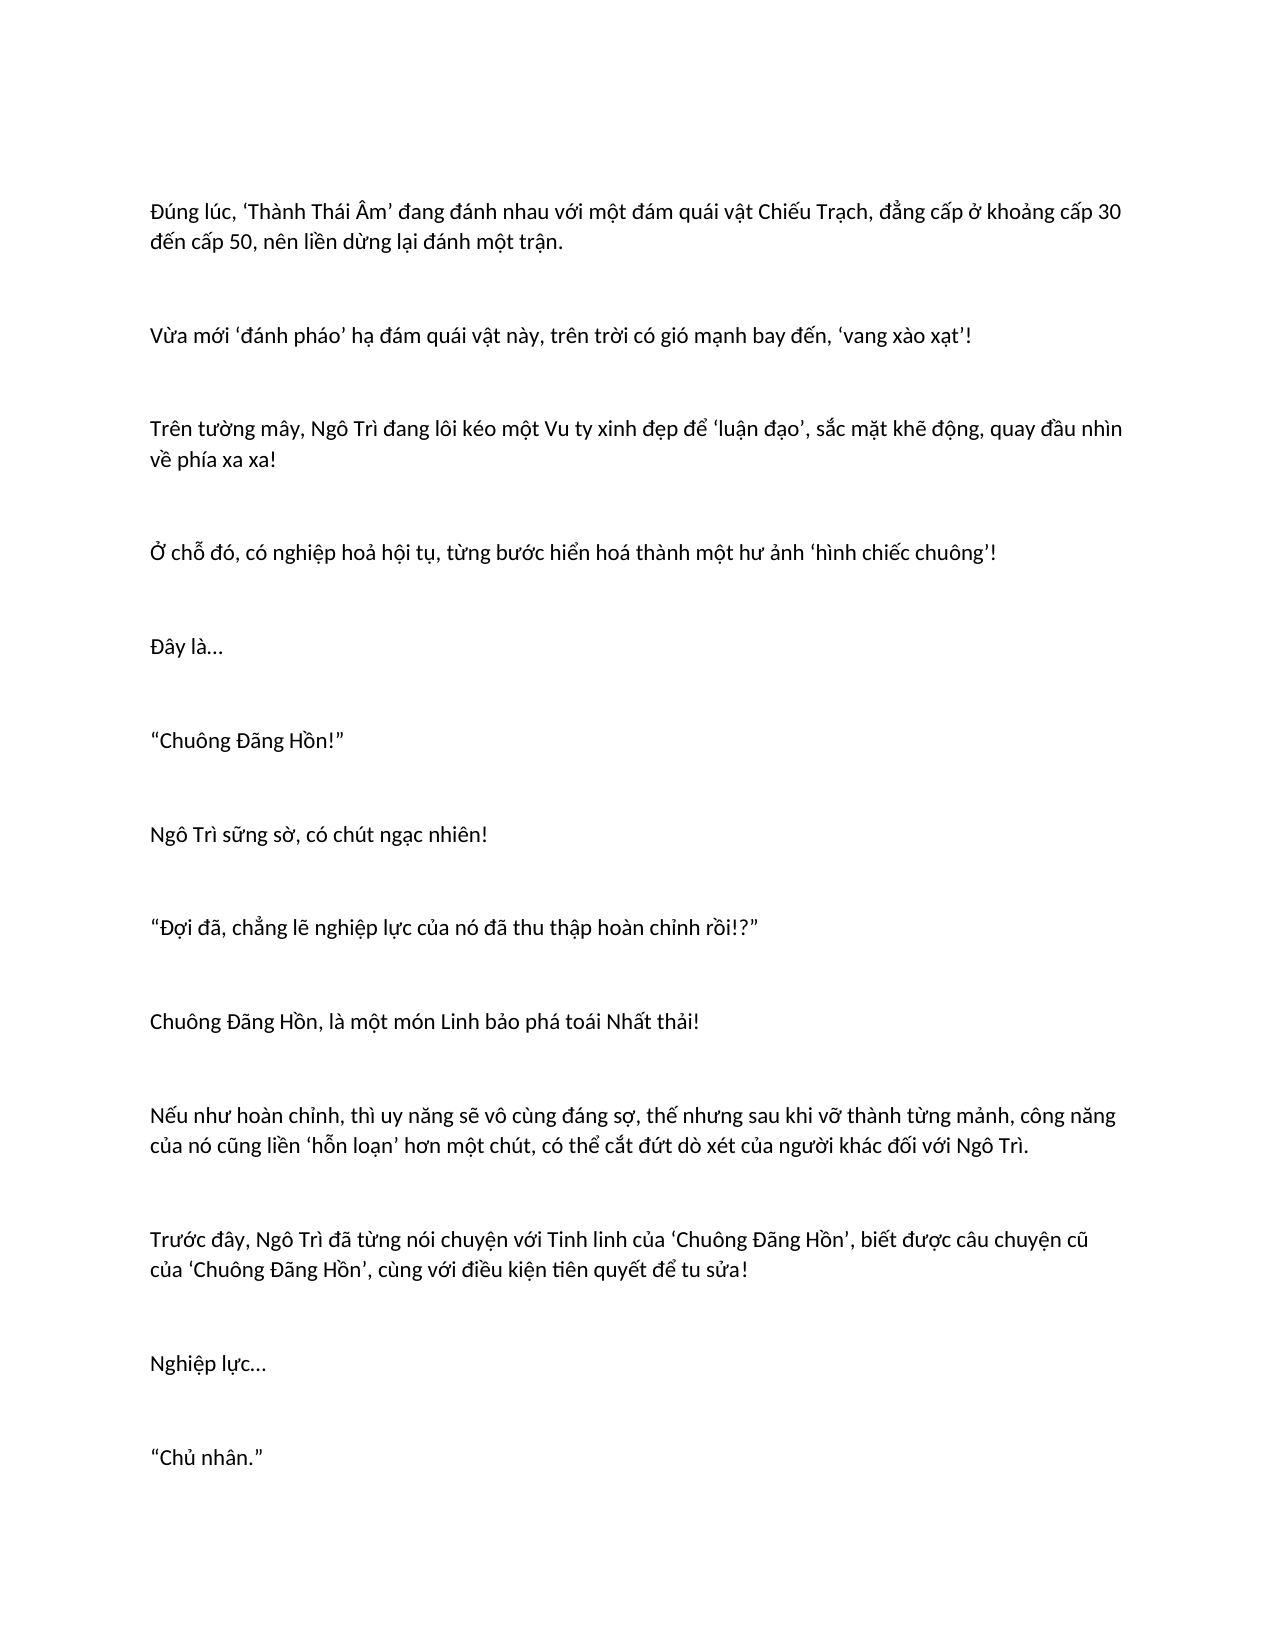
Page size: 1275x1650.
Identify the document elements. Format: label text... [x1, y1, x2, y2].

text Đúng lúc, ‘Thành Thái Âm’ đang đánh nhau với một đám quái vật Chiếu Trạch, đẳng cấp ở khoảng cấp 30 đến cấp 50, nên liền dừng lại đánh một trận. [150, 197, 1125, 255]
text Chuông Đãng Hồn, là một món Linh bảo phá toái Nhất thải! [150, 1007, 1125, 1035]
text Ngô Trì sững sờ, có chút ngạc nhiên! [150, 820, 1125, 848]
text Nếu như hoàn chỉnh, thì uy năng sẽ vô cùng đáng sợ, thế nhưng sau khi vỡ thành từng mảnh, công năng của nó cũng liền ‘hỗn loạn’ hơn một chút, có thể cắt đứt dò xét của người khác đối với Ngô Trì. [150, 1101, 1125, 1159]
text “Chủ nhân.” [150, 1443, 1125, 1471]
text Nghiệp lực… [150, 1349, 1125, 1377]
text Ở chỗ đó, có nghiệp hoả hội tụ, từng bước hiển hoá thành một hư ảnh ‘hình chiếc chuông’! [150, 538, 1125, 567]
text “Chuông Đãng Hồn!” [150, 726, 1125, 754]
text Trên tường mây, Ngô Trì đang lôi kéo một Vu ty xinh đẹp để ‘luận đạo’, sắc mặt khẽ động, quay đầu nhìn về phía xa xa! [150, 414, 1125, 473]
text Trước đây, Ngô Trì đã từng nói chuyện với Tinh linh của ‘Chuông Đãng Hồn’, biết được câu chuyện cũ của ‘Chuông Đãng Hồn’, cùng với điều kiện tiên quyết để tu sửa! [150, 1225, 1125, 1283]
text Đây là… [150, 632, 1125, 660]
text Vừa mới ‘đánh pháo’ hạ đám quái vật này, trên trời có gió mạnh bay đến, ‘vang xào xạt’! [150, 321, 1125, 349]
text “Đợi đã, chẳng lẽ nghiệp lực của nó đã thu thập hoàn chỉnh rồi!?” [150, 913, 1125, 942]
